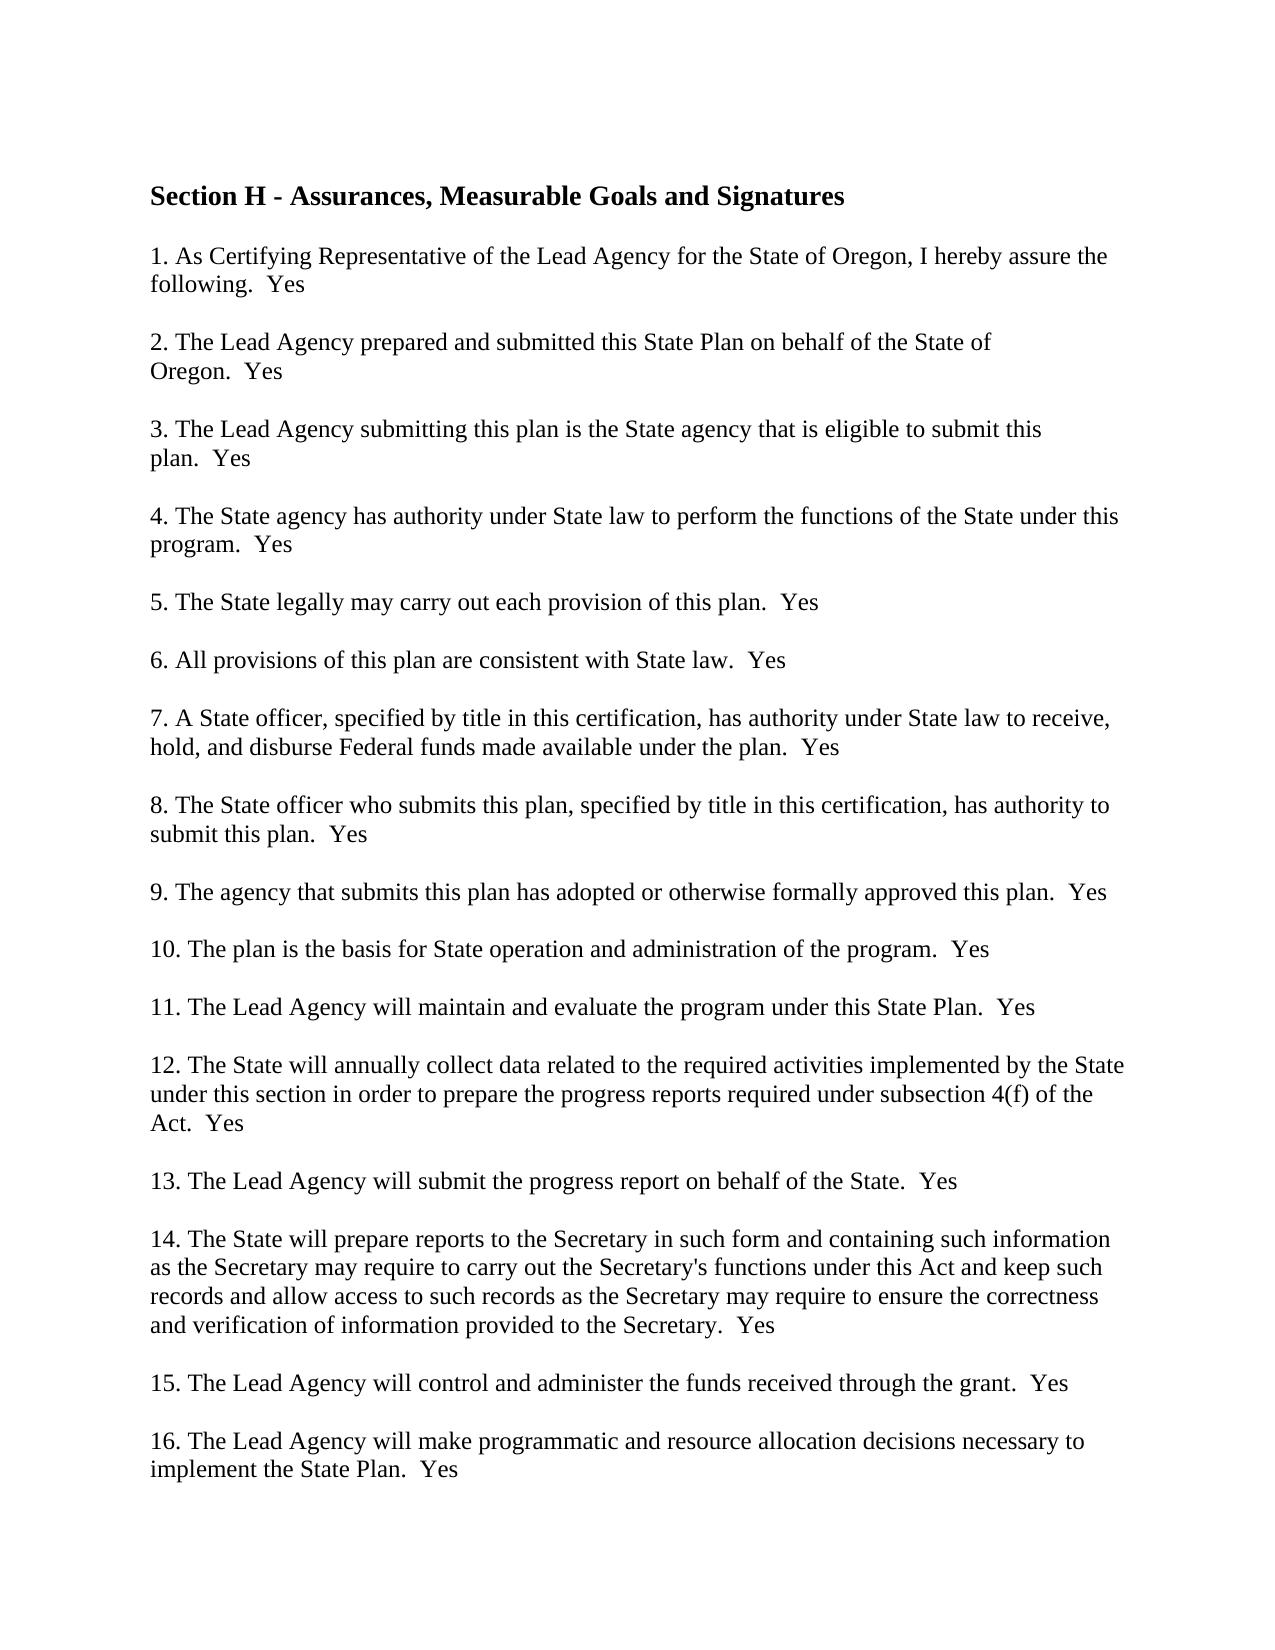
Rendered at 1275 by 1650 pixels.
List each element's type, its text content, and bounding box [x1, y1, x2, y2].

subtitle Section H - Assurances, Measurable Goals and Signatures [150, 179, 1125, 212]
text 13. The Lead Agency will submit the progress report on behalf of the State. Yes [150, 1166, 1125, 1194]
text 1. As Certifying Representative of the Lead Agency for the State of Oregon, I hereby assure the following. Yes [150, 241, 1125, 298]
text 11. The Lead Agency will maintain and evaluate the program under this State Plan. Yes [150, 992, 1125, 1021]
text 8. The State officer who submits this plan, specified by title in this certification, has authority to submit this plan. Yes [150, 790, 1125, 847]
text 4. The State agency has authority under State law to perform the functions of the State under this program. Yes [150, 501, 1125, 558]
text 10. The plan is the basis for State operation and administration of the program. Yes [150, 934, 1125, 963]
text 16. The Lead Agency will make programmatic and resource allocation decisions necessary to implement the State Plan. Yes [150, 1426, 1125, 1483]
text 3. The Lead Agency submitting this plan is the State agency that is eligible to submit this plan. Yes [150, 414, 1125, 472]
text 5. The State legally may carry out each provision of this plan. Yes [150, 587, 1125, 616]
text 7. A State officer, specified by title in this certification, has authority under State law to receive, hold, and disburse Federal funds made available under the plan. Yes [150, 703, 1125, 761]
text 14. The State will prepare reports to the Secretary in such form and containing such information as the Secretary may require to carry out the Secretary's functions under this Act and keep such records and allow access to such records as the Secretary may require to ensure the correctness and verification of information provided to the Secretary. Yes [150, 1224, 1125, 1339]
text 9. The agency that submits this plan has adopted or otherwise formally approved this plan. Yes [150, 877, 1125, 905]
text 15. The Lead Agency will control and administer the funds received through the grant. Yes [150, 1368, 1125, 1397]
text 12. The State will annually collect data related to the required activities implemented by the State under this section in order to prepare the progress reports required under subsection 4(f) of the Act. Yes [150, 1050, 1125, 1137]
text 2. The Lead Agency prepared and submitted this State Plan on behalf of the State of Oregon. Yes [150, 327, 1125, 385]
text 6. All provisions of this plan are consistent with State law. Yes [150, 645, 1125, 674]
